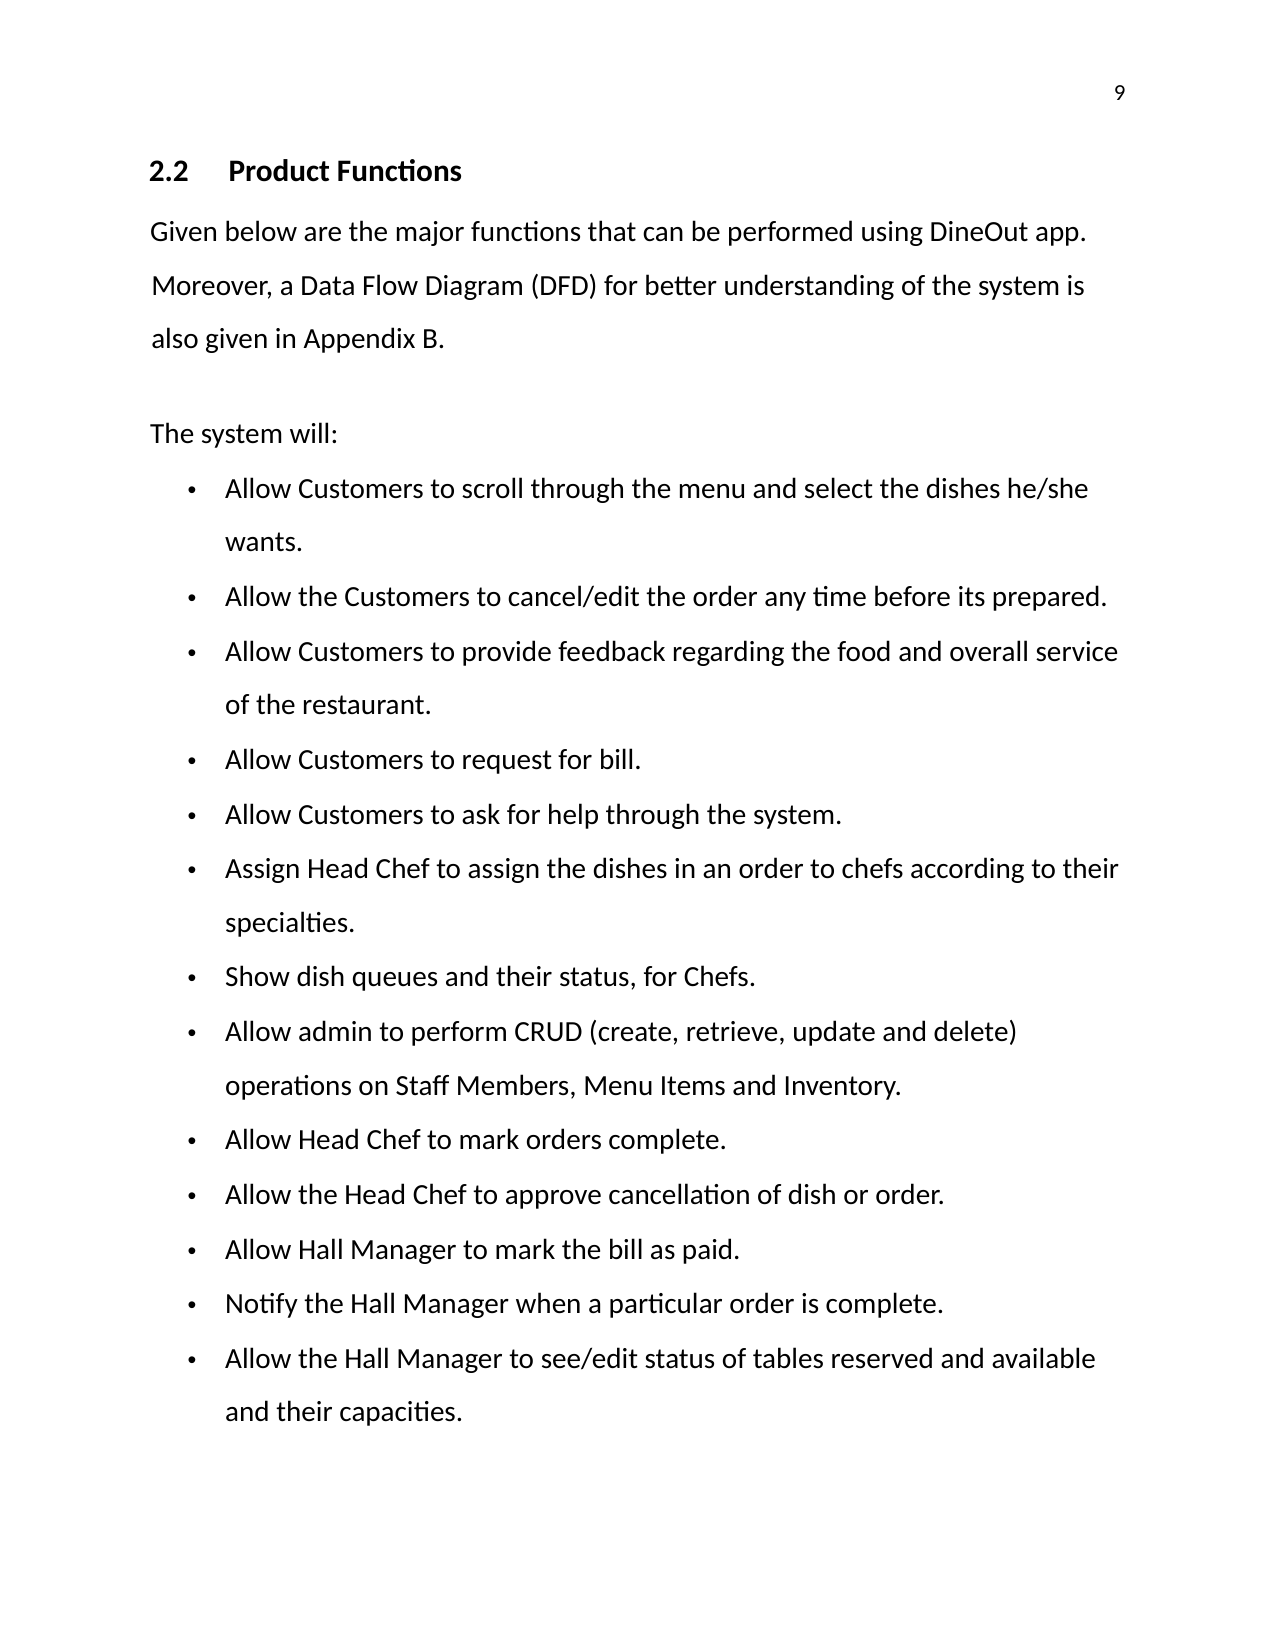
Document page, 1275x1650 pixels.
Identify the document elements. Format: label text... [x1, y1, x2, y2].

list Allow Customers to request for bill. [187, 741, 1125, 777]
list Allow Customers to ask for help through the system. [187, 796, 1125, 831]
list Allow the Head Chef to approve cancellation of dish or order. [187, 1176, 1125, 1212]
list Notify the Hall Manager when a particular order is complete. [187, 1285, 1125, 1321]
text Given below are the major functions that can be performed using DineOut app. Moreover, a Data Flow Diagram (DFD) for better understanding of the system is also given in Appendix B. [150, 213, 1125, 356]
list Allow Customers to scroll through the menu and select the dishes he/she wants. [187, 470, 1125, 559]
list Allow the Hall Manager to see/edit status of tables reserved and available and their capacities. [187, 1340, 1125, 1429]
list Allow the Customers to cancel/edit the order any time before its prepared. [187, 578, 1125, 614]
list Allow Hall Manager to mark the bill as paid. [187, 1231, 1125, 1266]
list Allow Customers to provide feedback regarding the food and overall service of the restaurant. [187, 633, 1125, 722]
list Assign Head Chef to assign the dishes in an order to chefs according to their specialties. [187, 850, 1125, 939]
list Show dish queues and their status, for Chefs. [187, 958, 1125, 994]
list Allow admin to perform CRUD (create, retrieve, update and delete) operations on Staff Members, Menu Items and Inventory. [187, 1013, 1125, 1102]
text 2.2 Product Functions [148, 151, 1125, 189]
list Allow Head Chef to mark orders complete. [187, 1121, 1125, 1157]
text The system will: [150, 415, 1125, 451]
